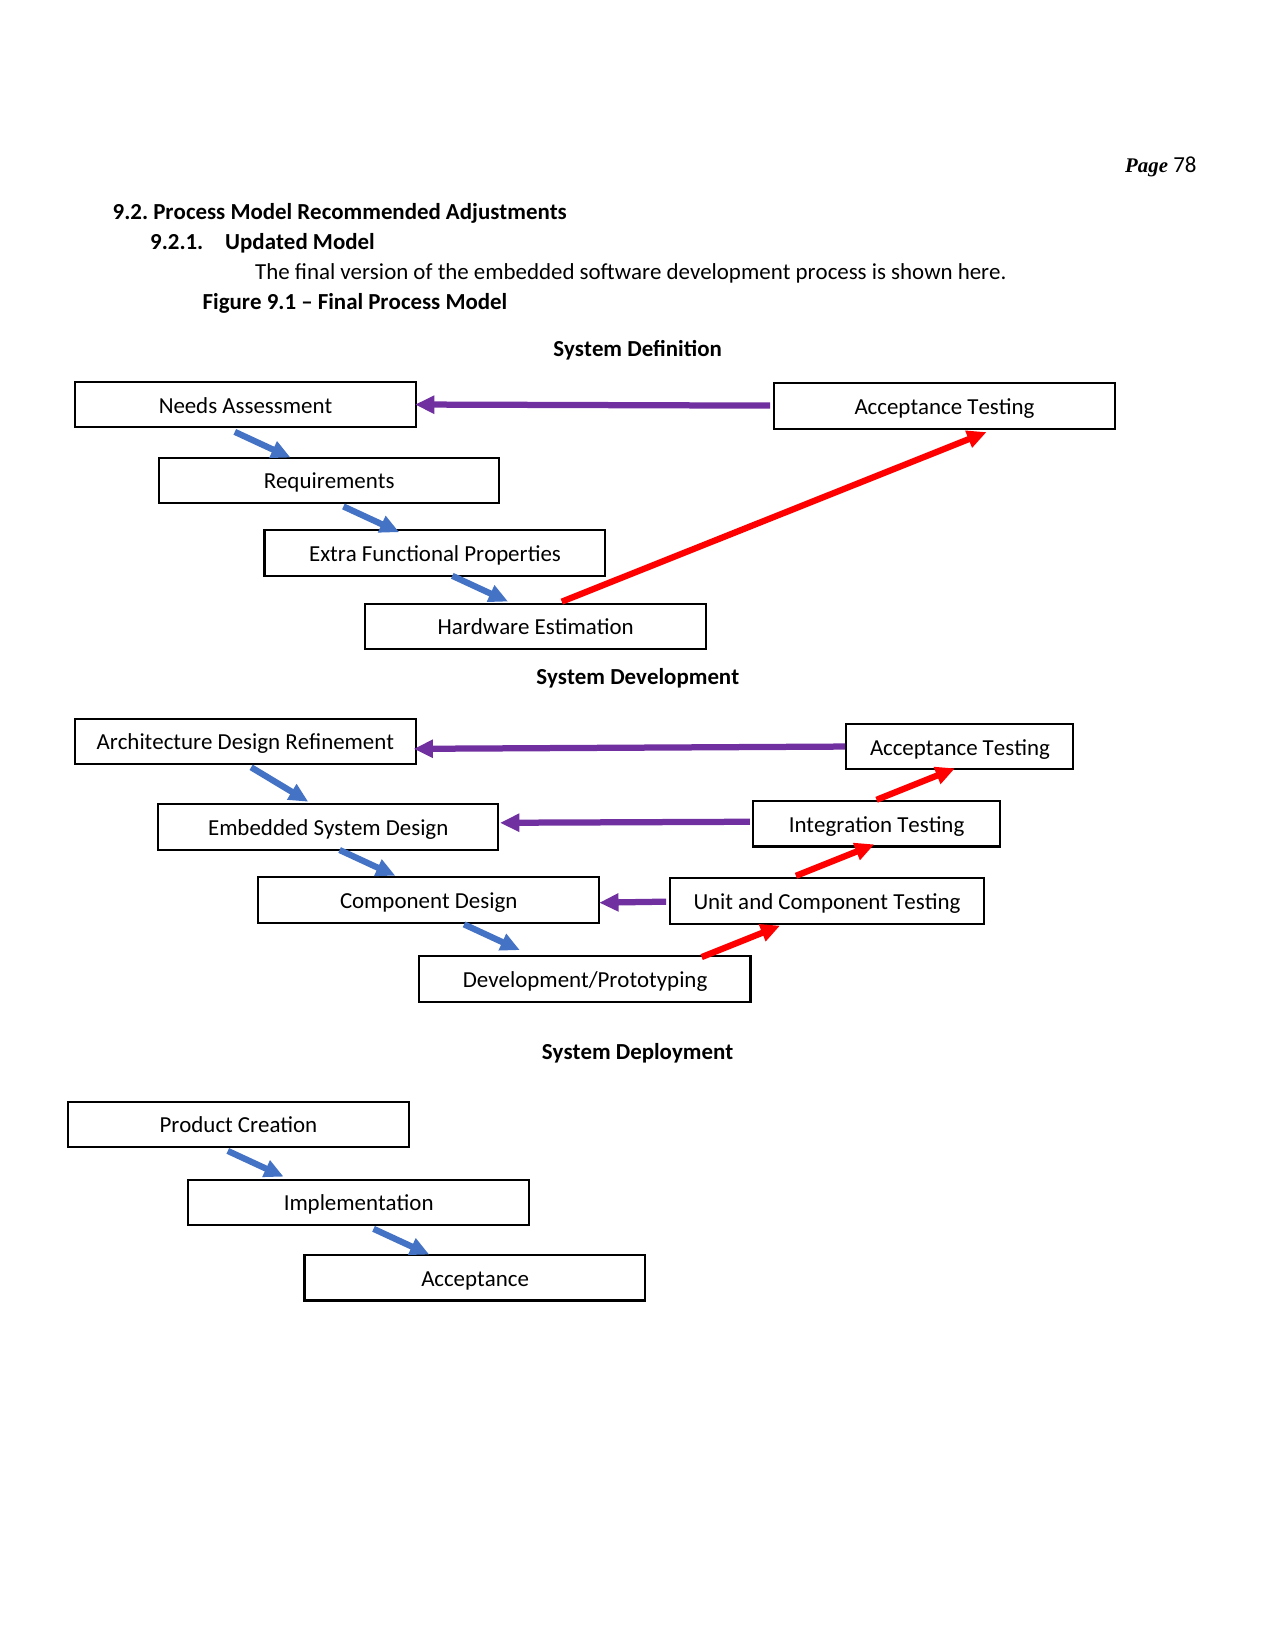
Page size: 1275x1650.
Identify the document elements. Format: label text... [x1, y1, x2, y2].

list Figure 9.1 – Final Process Model [202, 287, 1200, 315]
text System Definition [75, 334, 1200, 362]
text System Deployment [75, 1037, 1200, 1065]
list Process Model Recommended Adjustments [112, 197, 1200, 225]
list The final version of the embedded software development process is shown here. [255, 257, 1200, 285]
text System Development [75, 662, 1200, 690]
list Updated Model [150, 227, 1200, 255]
